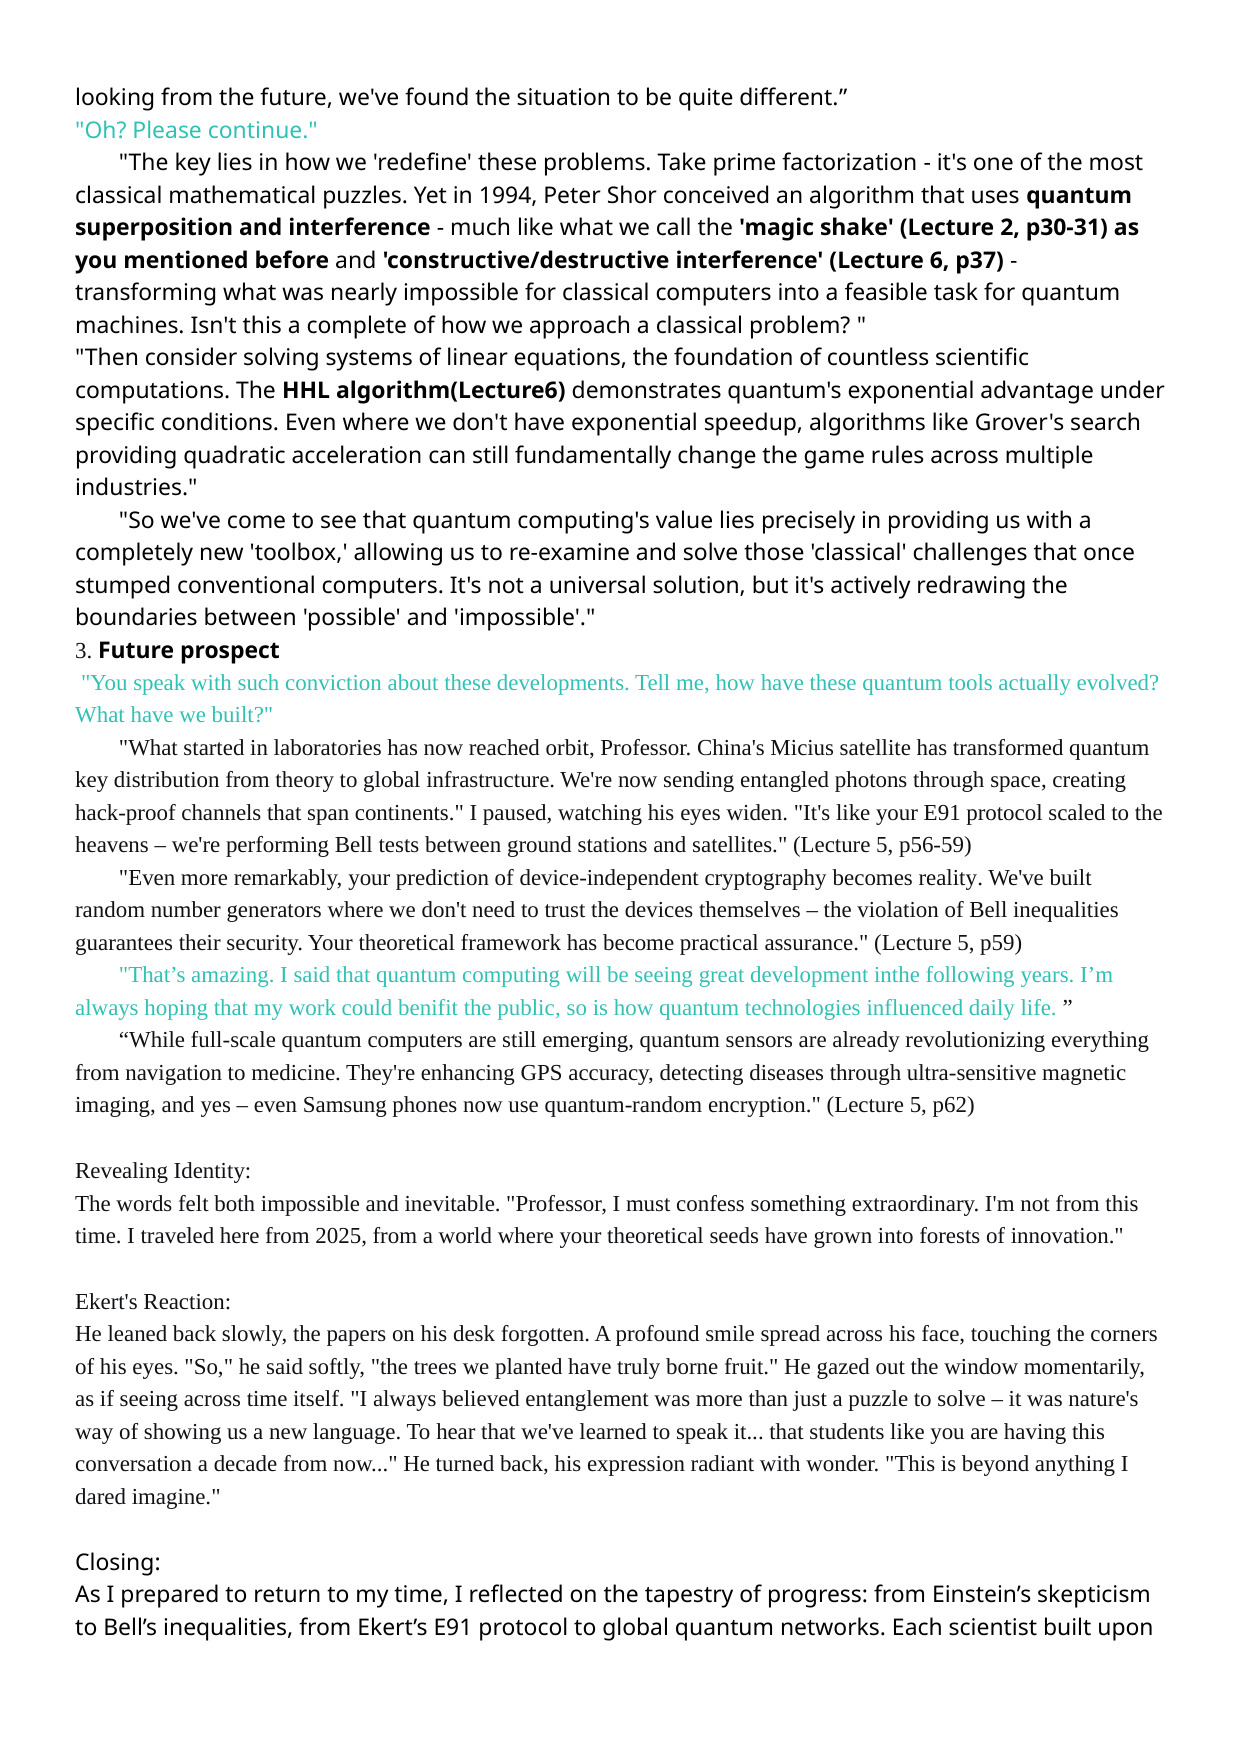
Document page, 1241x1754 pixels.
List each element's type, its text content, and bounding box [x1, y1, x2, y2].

text "The key lies in how we 'redefine' these problems. Take prime factorization - it's one of the most classical mathematical puzzles. Yet in 1994, Peter Shor conceived an algorithm that uses quantum superposition and interference - much like what we call the 'magic shake' (Lecture 2, p30-31) as you mentioned before and 'constructive/destructive interference' (Lecture 6, p37) - transforming what was nearly impossible for classical computers into a feasible task for quantum machines. Isn't this a complete of how we approach a classical problem? " [75, 146, 1165, 341]
text "Oh? Please continue." [75, 113, 1165, 146]
list "Even more remarkably, your prediction of device-independent cryptography becomes reality. We've built random number generators where we don't need to trust the devices themselves – the violation of Bell inequalities guarantees their security. Your theoretical framework has become practical assurance." (Lecture 5, p59) [75, 861, 1165, 958]
text Ekert's Reaction: He leaned back slowly, the papers on his desk forgotten. A profound smile spread across his face, touching the corners of his eyes. "So," he said softly, "the trees we planted have truly borne fruit." He gazed out the window momentarily, as if seeing across time itself. "I always believed entanglement was more than just a puzzle to solve – it was nature's way of showing us a new language. To hear that we've learned to speak it... that students like you are having this conversation a decade from now..." He turned back, his expression radiant with wonder. "This is beyond anything I dared imagine." [75, 1285, 1165, 1512]
text "So we've come to see that quantum computing's value lies precisely in providing us with a completely new 'toolbox,' allowing us to re-examine and solve those 'classical' challenges that once stumped conventional computers. It's not a universal solution, but it's actively redrawing the boundaries between 'possible' and 'impossible'." [75, 503, 1165, 633]
text Closing: [75, 1545, 1165, 1577]
text Revealing Identity: The words felt both impossible and inevitable. "Professor, I must confess something extraordinary. I'm not from this time. I traveled here from 2025, from a world where your theoretical seeds have grown into forests of innovation." [75, 1154, 1165, 1252]
text "Then consider solving systems of linear equations, the foundation of countless scientific computations. The HHL algorithm(Lecture6) demonstrates quantum's exponential advantage under specific conditions. Even where we don't have exponential speedup, algorithms like Grover's search providing quadratic acceleration can still fundamentally change the game rules across multiple industries." [75, 341, 1165, 503]
list "That’s amazing. I said that quantum computing will be seeing great development inthe following years. I’m always hoping that my work could benifit the public, so is how quantum technologies influenced daily life. ” [75, 958, 1165, 1023]
list “While full-scale quantum computers are still emerging, quantum sensors are already revolutionizing everything from navigation to medicine. They're enhancing GPS accuracy, detecting diseases through ultra-sensitive magnetic imaging, and yes – even Samsung phones now use quantum-random encryption." (Lecture 5, p62) [75, 1023, 1165, 1121]
list Future prospect "You speak with such conviction about these developments. Tell me, how have these quantum tools actually evolved? What have we built?" "What started in laboratories has now reached orbit, Professor. China's Micius satellite has transformed quantum key distribution from theory to global infrastructure. We're now sending entangled photons through space, creating hack-proof channels that span continents." I paused, watching his eyes widen. "It's like your E91 protocol scaled to the heavens – we're performing Bell tests between ground stations and satellites." (Lecture 5, p56-59) [75, 633, 1165, 861]
